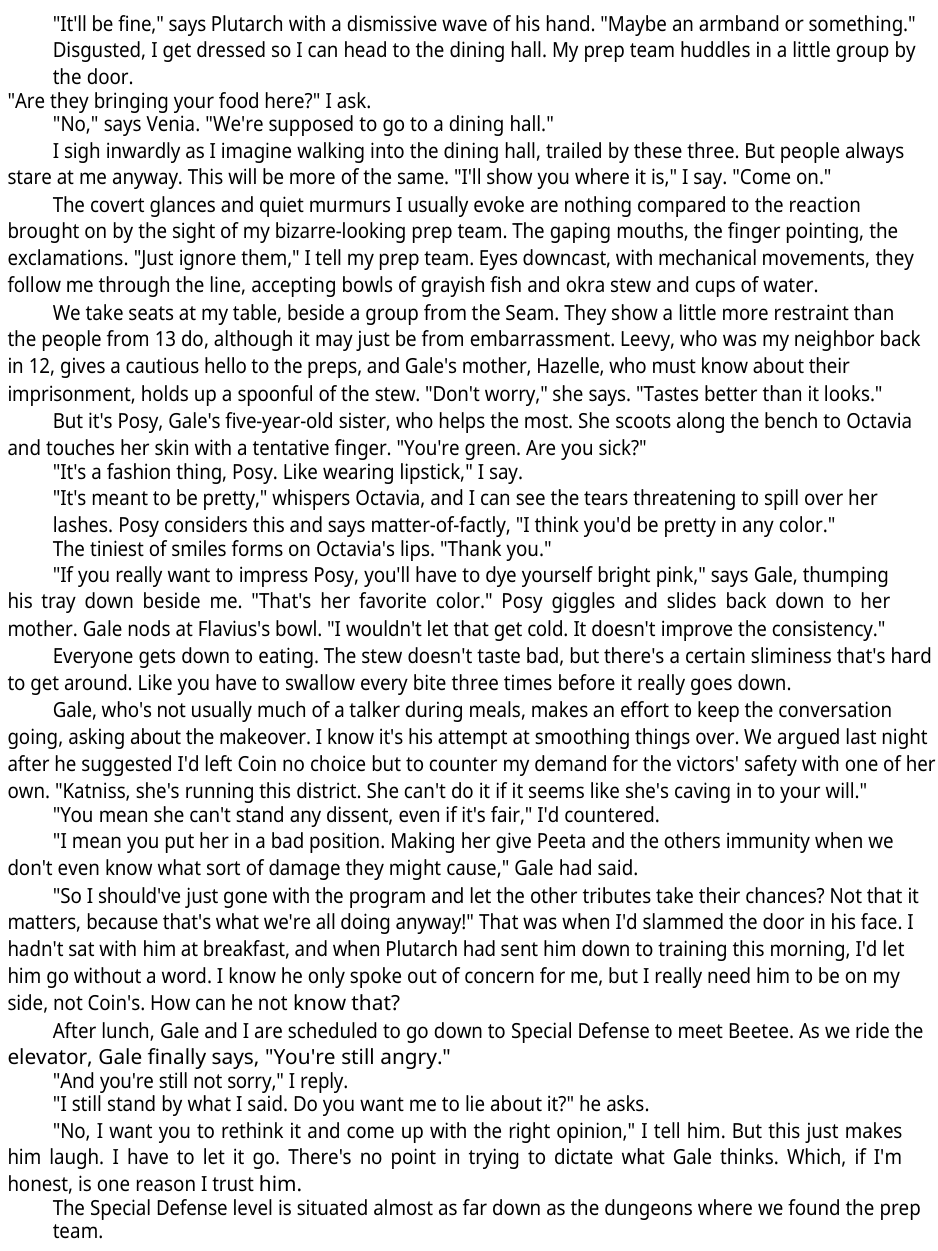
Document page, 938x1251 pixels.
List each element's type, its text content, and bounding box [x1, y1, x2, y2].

text "I mean you put her in a bad position. Making her give Peeta and the others immunity when we don't even know what sort of damage they might cause," Gale had said. [7, 827, 937, 881]
text But it's Posy, Gale's five-year-old sister, who helps the most. She scoots along the bench to Octavia and touches her skin with a tentative finger. "You're green. Are you sick?" [7, 407, 937, 461]
text "If you really want to impress Posy, you'll have to dye yourself bright pink," says Gale, thumping his tray down beside me. "That's her favorite color." Posy giggles and slides back down to her mother. Gale nods at Flavius's bowl. "I wouldn't let that get cold. It doesn't improve the consistency." [7, 561, 890, 642]
text The Special Defense level is situated almost as far down as the dungeons where we found the prep team. [53, 1198, 937, 1243]
text Gale, who's not usually much of a talker during meals, makes an effort to keep the conversation going, asking about the makeover. I know it's his attempt at smoothing things over. We argued last night after he suggested I'd left Coin no choice but to counter my demand for the victors' safety with one of her own. "Katniss, she's running this district. She can't do it if it seems like she's caving in to your will." [7, 696, 937, 804]
text "And you're still not sorry," I reply. [53, 1071, 937, 1093]
text "No, I want you to rethink it and come up with the right opinion," I tell him. But this just makes him laugh. I have to let it go. There's no point in trying to dictate what Gale thinks. Which, if I'm honest, is one reason I trust him. [7, 1116, 902, 1198]
text Everyone gets down to eating. The stew doesn't taste bad, but there's a certain sliminess that's hard to get around. Like you have to swallow every bite three times before it really goes down. [7, 642, 937, 696]
text We take seats at my table, beside a group from the Seam. They show a little more restraint than the people from 13 do, although it may just be from embarrassment. Leevy, who was my neighbor back in 12, gives a cautious hello to the preps, and Gale's mother, Hazelle, who must know about their imprisonment, holds up a spoonful of the stew. "Don't worry," she says. "Tastes better than it looks." [7, 299, 922, 407]
text The tiniest of smiles forms on Octavia's lips. "Thank you." [53, 538, 937, 561]
text After lunch, Gale and I are scheduled to go down to Special Defense to meet Beetee. As we ride the elevator, Gale finally says, "You're still angry." [7, 1017, 937, 1071]
text "It's meant to be pretty," whispers Octavia, and I can see the tears threatening to spill over her lashes. Posy considers this and says matter-of-factly, "I think you'd be pretty in any color." [53, 484, 906, 538]
text "So I should've just gone with the program and let the other tributes take their chances? Not that it matters, because that's what we're all doing anyway!" That was when I'd slammed the door in his face. I hadn't sat with him at breakfast, and when Plutarch had sent him down to training this morning, I'd let him go without a word. I know he only spoke out of concern for me, but I really need him to be on my side, not Coin's. How can he not know that? [7, 881, 937, 1017]
text "I still stand by what I said. Do you want me to lie about it?" he asks. [53, 1093, 937, 1116]
text "No," says Venia. "We're supposed to go to a dining hall." [53, 113, 937, 136]
text "You mean she can't stand any dissent, even if it's fair," I'd countered. [53, 804, 937, 827]
text "It'll be fine," says Plutarch with a dismissive wave of his hand. "Maybe an armband or something." Disgusted, I get dressed so I can head to the dining hall. My prep team huddles in a little group by the door. [53, 10, 937, 91]
text The covert glances and quiet murmurs I usually evoke are nothing compared to the reaction brought on by the sight of my bizarre-looking prep team. The gaping mouths, the finger pointing, the exclamations. "Just ignore them," I tell my prep team. Eyes downcast, with mechanical movements, they follow me through the line, accepting bowls of grayish fish and okra stew and cups of water. [7, 191, 929, 299]
text "It's a fashion thing, Posy. Like wearing lipstick," I say. [53, 461, 937, 484]
text "Are they bringing your food here?" I ask. [7, 91, 937, 113]
text I sigh inwardly as I imagine walking into the dining hall, trailed by these three. But people always stare at me anyway. This will be more of the same. "I'll show you where it is," I say. "Come on." [7, 136, 922, 191]
